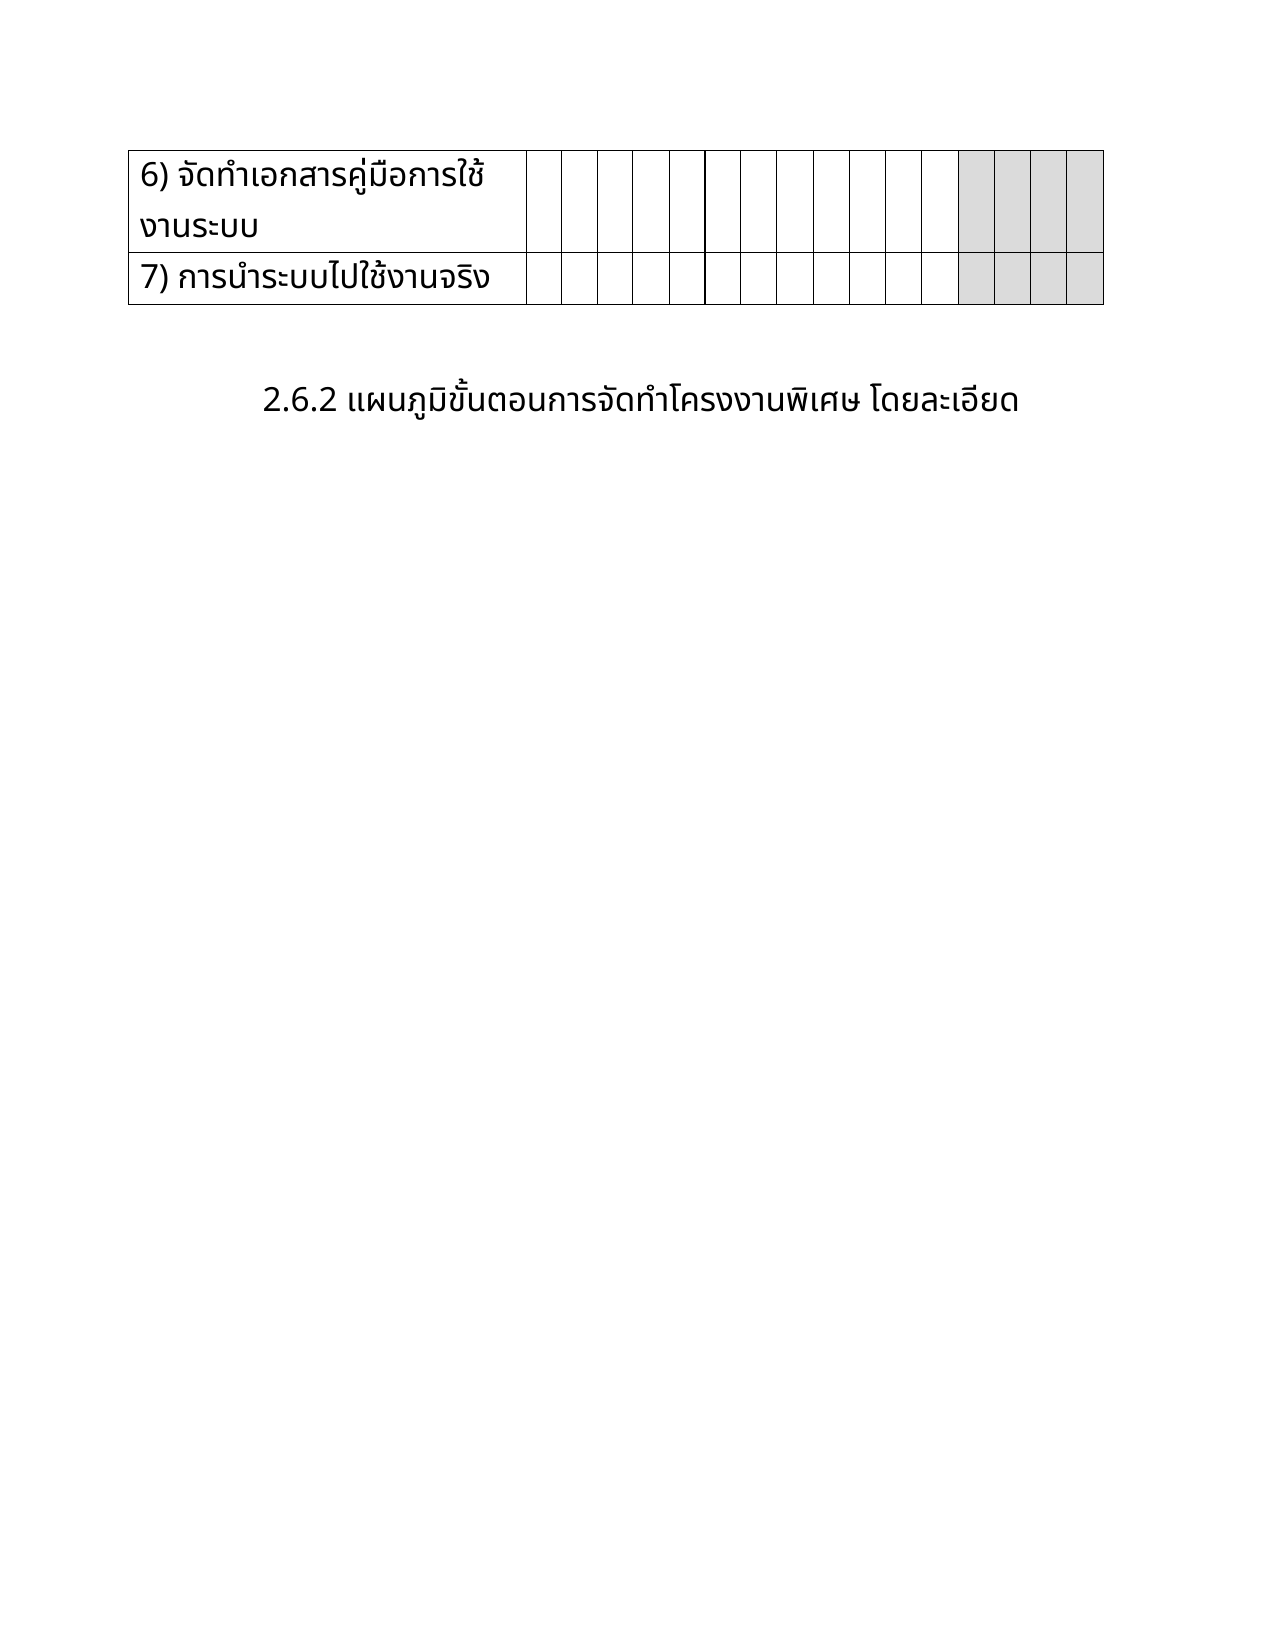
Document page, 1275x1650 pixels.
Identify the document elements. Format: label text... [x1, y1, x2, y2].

table_cell [922, 151, 958, 252]
table_cell [741, 253, 776, 304]
table_cell [670, 253, 704, 304]
table_cell [959, 253, 994, 304]
table_cell [562, 253, 597, 304]
table_cell [1031, 151, 1066, 252]
table_cell [777, 151, 813, 252]
table_cell [706, 253, 740, 304]
table_cell [527, 151, 561, 252]
table_cell [814, 253, 849, 304]
table_cell [922, 253, 958, 304]
table_cell [1067, 151, 1103, 252]
table_cell [706, 151, 740, 252]
table_cell [995, 253, 1030, 304]
text 2.6.2 แผนภูมิขั้นตอนการจัดทำโครงงานพิเศษ โดยละเอียด [187, 375, 1162, 426]
table_cell [670, 151, 704, 252]
table_cell [598, 253, 632, 304]
table_cell [995, 151, 1030, 252]
table_cell [886, 253, 921, 304]
table_cell [777, 253, 813, 304]
table_cell [1031, 253, 1066, 304]
table_cell [562, 151, 597, 252]
table_cell [959, 151, 994, 252]
table_cell [814, 151, 849, 252]
table_cell 6) จัดทำเอกสารคู่มือการใช้งานระบบ [129, 151, 526, 252]
table_cell [527, 253, 561, 304]
table_cell [741, 151, 776, 252]
table_cell [850, 253, 885, 304]
table_cell [850, 151, 885, 252]
table_cell [598, 151, 632, 252]
table_cell [633, 151, 669, 252]
table_cell [633, 253, 669, 304]
table_cell [1067, 253, 1103, 304]
table_cell 7) การนำระบบไปใช้งานจริง [129, 253, 526, 304]
table_cell [886, 151, 921, 252]
